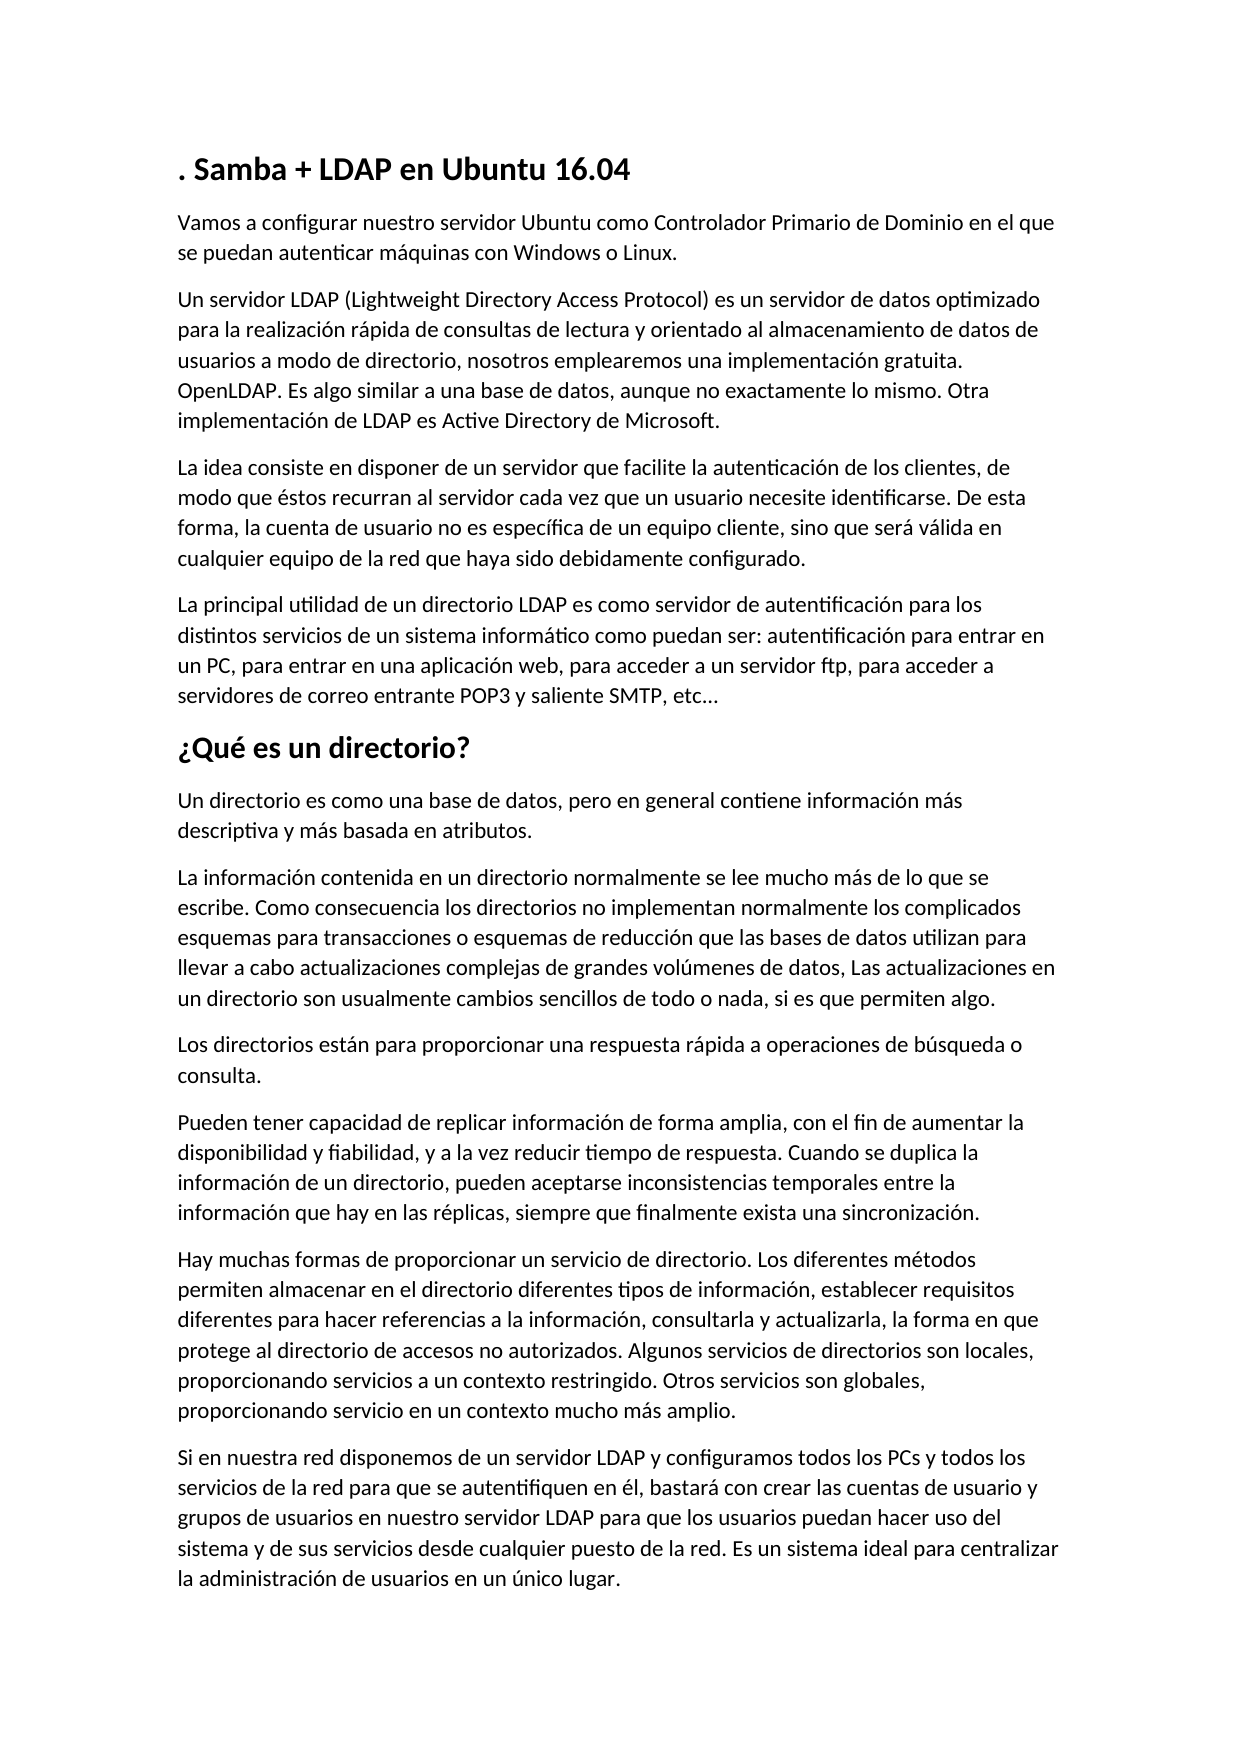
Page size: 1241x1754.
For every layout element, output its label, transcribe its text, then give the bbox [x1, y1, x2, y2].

text Un servidor LDAP (Lightweight Directory Access Protocol) es un servidor de datos optimizado para la realización rápida de consultas de lectura y orientado al almacenamiento de datos de usuarios a modo de directorio, nosotros emplearemos una implementación gratuita. OpenLDAP. Es algo similar a una base de datos, aunque no exactamente lo mismo. Otra implementación de LDAP es Active Directory de Microsoft. [177, 285, 1063, 434]
text Vamos a configurar nuestro servidor Ubuntu como Controlador Primario de Dominio en el que se puedan autenticar máquinas con Windows o Linux. [177, 208, 1063, 266]
text . Samba + LDAP en Ubuntu 16.04 [177, 148, 1063, 188]
text Pueden tener capacidad de replicar información de forma amplia, con el fin de aumentar la disponibilidad y fiabilidad, y a la vez reducir tiempo de respuesta. Cuando se duplica la información de un directorio, pueden aceptarse inconsistencias temporales entre la información que hay en las réplicas, siempre que finalmente exista una sincronización. [177, 1108, 1063, 1226]
text Hay muchas formas de proporcionar un servicio de directorio. Los diferentes métodos permiten almacenar en el directorio diferentes tipos de información, establecer requisitos diferentes para hacer referencias a la información, consultarla y actualizarla, la forma en que protege al directorio de accesos no autorizados. Algunos servicios de directorios son locales, proporcionando servicios a un contexto restringido. Otros servicios son globales, proporcionando servicio en un contexto mucho más amplio. [177, 1245, 1063, 1424]
text La principal utilidad de un directorio LDAP es como servidor de autentificación para los distintos servicios de un sistema informático como puedan ser: autentificación para entrar en un PC, para entrar en una aplicación web, para acceder a un servidor ftp, para acceder a servidores de correo entrante POP3 y saliente SMTP, etc... [177, 591, 1063, 709]
text Si en nuestra red disponemos de un servidor LDAP y configuramos todos los PCs y todos los servicios de la red para que se autentifiquen en él, bastará con crear las cuentas de usuario y grupos de usuarios en nuestro servidor LDAP para que los usuarios puedan hacer uso del sistema y de sus servicios desde cualquier puesto de la red. Es un sistema ideal para centralizar la administración de usuarios en un único lugar. [177, 1443, 1063, 1592]
text ¿Qué es un directorio? [177, 728, 1063, 766]
text La información contenida en un directorio normalmente se lee mucho más de lo que se escribe. Como consecuencia los directorios no implementan normalmente los complicados esquemas para transacciones o esquemas de reducción que las bases de datos utilizan para llevar a cabo actualizaciones complejas de grandes volúmenes de datos, Las actualizaciones en un directorio son usualmente cambios sencillos de todo o nada, si es que permiten algo. [177, 863, 1063, 1012]
text La idea consiste en disponer de un servidor que facilite la autenticación de los clientes, de modo que éstos recurran al servidor cada vez que un usuario necesite identificarse. De esta forma, la cuenta de usuario no es específica de un equipo cliente, sino que será válida en cualquier equipo de la red que haya sido debidamente configurado. [177, 453, 1063, 572]
text Un directorio es como una base de datos, pero en general contiene información más descriptiva y más basada en atributos. [177, 786, 1063, 844]
text Los directorios están para proporcionar una respuesta rápida a operaciones de búsqueda o consulta. [177, 1031, 1063, 1089]
